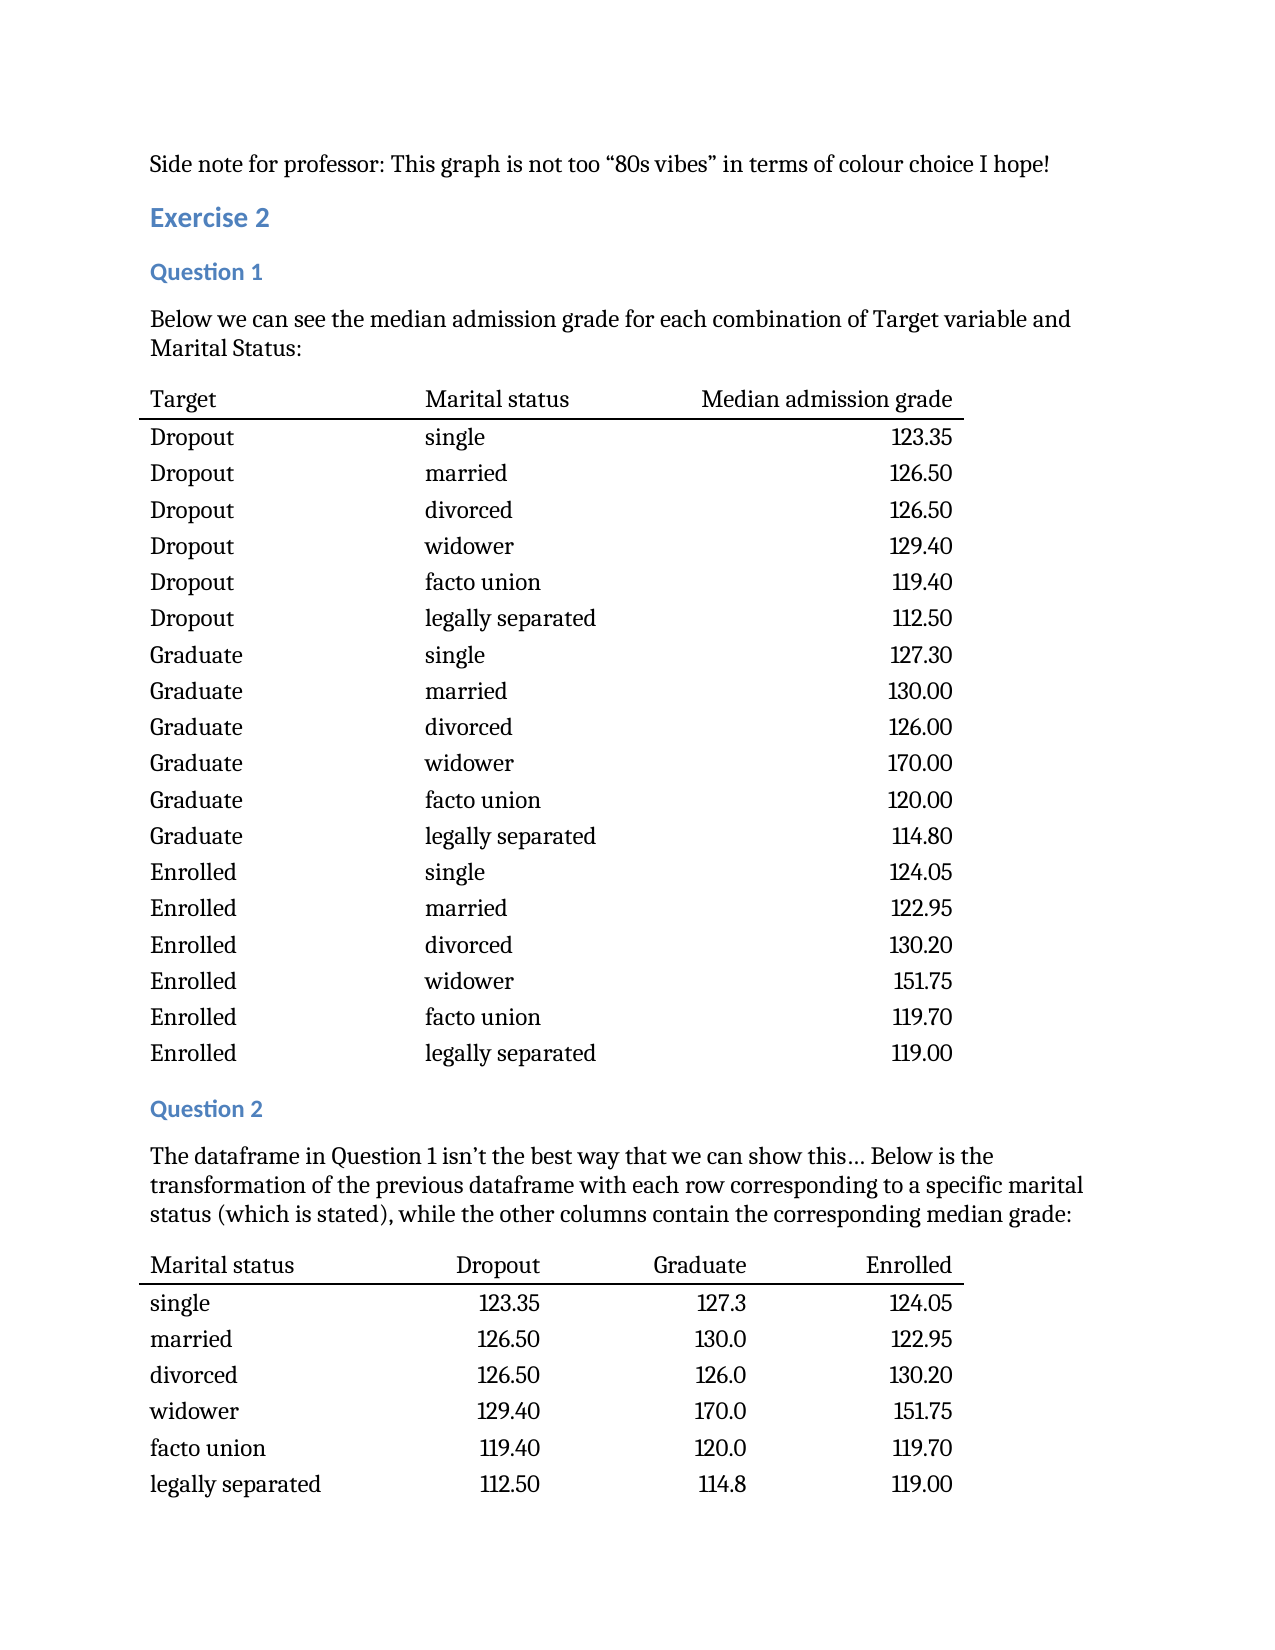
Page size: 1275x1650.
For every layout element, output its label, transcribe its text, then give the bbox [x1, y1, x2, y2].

table_cell legally separated [414, 1036, 689, 1072]
table_cell 126.00 [689, 709, 964, 746]
table_cell 119.40 [345, 1430, 551, 1466]
table_cell facto union [414, 564, 689, 601]
table_cell 130.20 [758, 1357, 964, 1393]
table_cell 130.00 [689, 673, 964, 709]
table_cell Dropout [139, 456, 414, 492]
table_cell 170.0 [551, 1394, 757, 1430]
table_cell 114.80 [689, 818, 964, 854]
table_cell Enrolled [139, 999, 414, 1036]
table_cell 120.0 [551, 1430, 757, 1466]
table_cell Graduate [139, 709, 414, 746]
table_cell divorced [414, 927, 689, 963]
table_header Marital status [414, 382, 689, 418]
table_cell Graduate [139, 746, 414, 782]
table_cell 151.75 [689, 963, 964, 999]
table_cell 170.00 [689, 746, 964, 782]
table_cell Enrolled [139, 963, 414, 999]
table_cell 123.35 [689, 420, 964, 456]
table_cell legally separated [414, 818, 689, 854]
table_cell married [414, 891, 689, 927]
table_cell married [139, 1321, 345, 1357]
table_cell 119.70 [758, 1430, 964, 1466]
table_cell single [414, 854, 689, 891]
subtitle Exercise 2 [150, 199, 1125, 235]
table_cell widower [414, 746, 689, 782]
table_cell 119.70 [689, 999, 964, 1036]
table_cell Enrolled [139, 927, 414, 963]
table_cell 124.05 [758, 1285, 964, 1321]
table_header Enrolled [758, 1247, 964, 1283]
table_cell 112.50 [689, 601, 964, 637]
table_cell 126.50 [689, 492, 964, 528]
table_cell 122.95 [758, 1321, 964, 1357]
table_cell 119.00 [758, 1466, 964, 1498]
table_header Target [139, 382, 414, 418]
table_cell 127.3 [551, 1285, 757, 1321]
table_cell Graduate [139, 637, 414, 673]
table_cell Dropout [139, 528, 414, 564]
table_cell 129.40 [689, 528, 964, 564]
table_cell Dropout [139, 601, 414, 637]
table_header Marital status [139, 1247, 345, 1283]
table_header Graduate [551, 1247, 757, 1283]
table_cell Dropout [139, 492, 414, 528]
table_cell 151.75 [758, 1394, 964, 1430]
table_cell single [414, 637, 689, 673]
table_cell facto union [139, 1430, 345, 1466]
table_header Dropout [345, 1247, 551, 1283]
table_cell 127.30 [689, 637, 964, 673]
table_cell Dropout [139, 564, 414, 601]
table_cell 130.20 [689, 927, 964, 963]
table_cell Enrolled [139, 891, 414, 927]
table_cell 123.35 [345, 1285, 551, 1321]
table_cell Enrolled [139, 1036, 414, 1072]
table_cell Graduate [139, 782, 414, 818]
table_cell divorced [139, 1357, 345, 1393]
table_cell married [414, 456, 689, 492]
table_cell widower [139, 1394, 345, 1430]
table_cell 122.95 [689, 891, 964, 927]
table_cell widower [414, 528, 689, 564]
table_cell 126.50 [345, 1357, 551, 1393]
table_cell married [414, 673, 689, 709]
subtitle Question 2 [150, 1093, 1125, 1123]
table_cell facto union [414, 782, 689, 818]
table_cell 112.50 [345, 1466, 551, 1498]
table_cell single [139, 1285, 345, 1321]
table_cell 129.40 [345, 1394, 551, 1430]
table_cell 126.50 [689, 456, 964, 492]
table_cell 119.40 [689, 564, 964, 601]
table_cell 126.0 [551, 1357, 757, 1393]
table_cell divorced [414, 709, 689, 746]
table_cell Enrolled [139, 854, 414, 891]
text The dataframe in Question 1 isn’t the best way that we can show this… Below is the transformation of the previous dataframe with each row corresponding to a specific marital status (which is stated), while the other columns contain the corresponding median grade: [150, 1142, 1125, 1228]
table_header Median admission grade [689, 382, 964, 418]
text Side note for professor: This graph is not too “80s vibes” in terms of colour choice I hope! [150, 150, 1125, 179]
table_cell Graduate [139, 818, 414, 854]
table_cell divorced [414, 492, 689, 528]
table_cell legally separated [139, 1466, 345, 1498]
table_cell Dropout [139, 420, 414, 456]
table_cell 119.00 [689, 1036, 964, 1072]
table_cell widower [414, 963, 689, 999]
table_cell facto union [414, 999, 689, 1036]
subtitle Question 1 [150, 256, 1125, 287]
table_cell single [414, 420, 689, 456]
table_cell 126.50 [345, 1321, 551, 1357]
table_cell legally separated [414, 601, 689, 637]
table_cell 130.0 [551, 1321, 757, 1357]
text Below we can see the median admission grade for each combination of Target variable and Marital Status: [150, 305, 1125, 363]
table_cell 120.00 [689, 782, 964, 818]
table_cell 114.8 [551, 1466, 757, 1498]
table_cell Graduate [139, 673, 414, 709]
table_cell 124.05 [689, 854, 964, 891]
